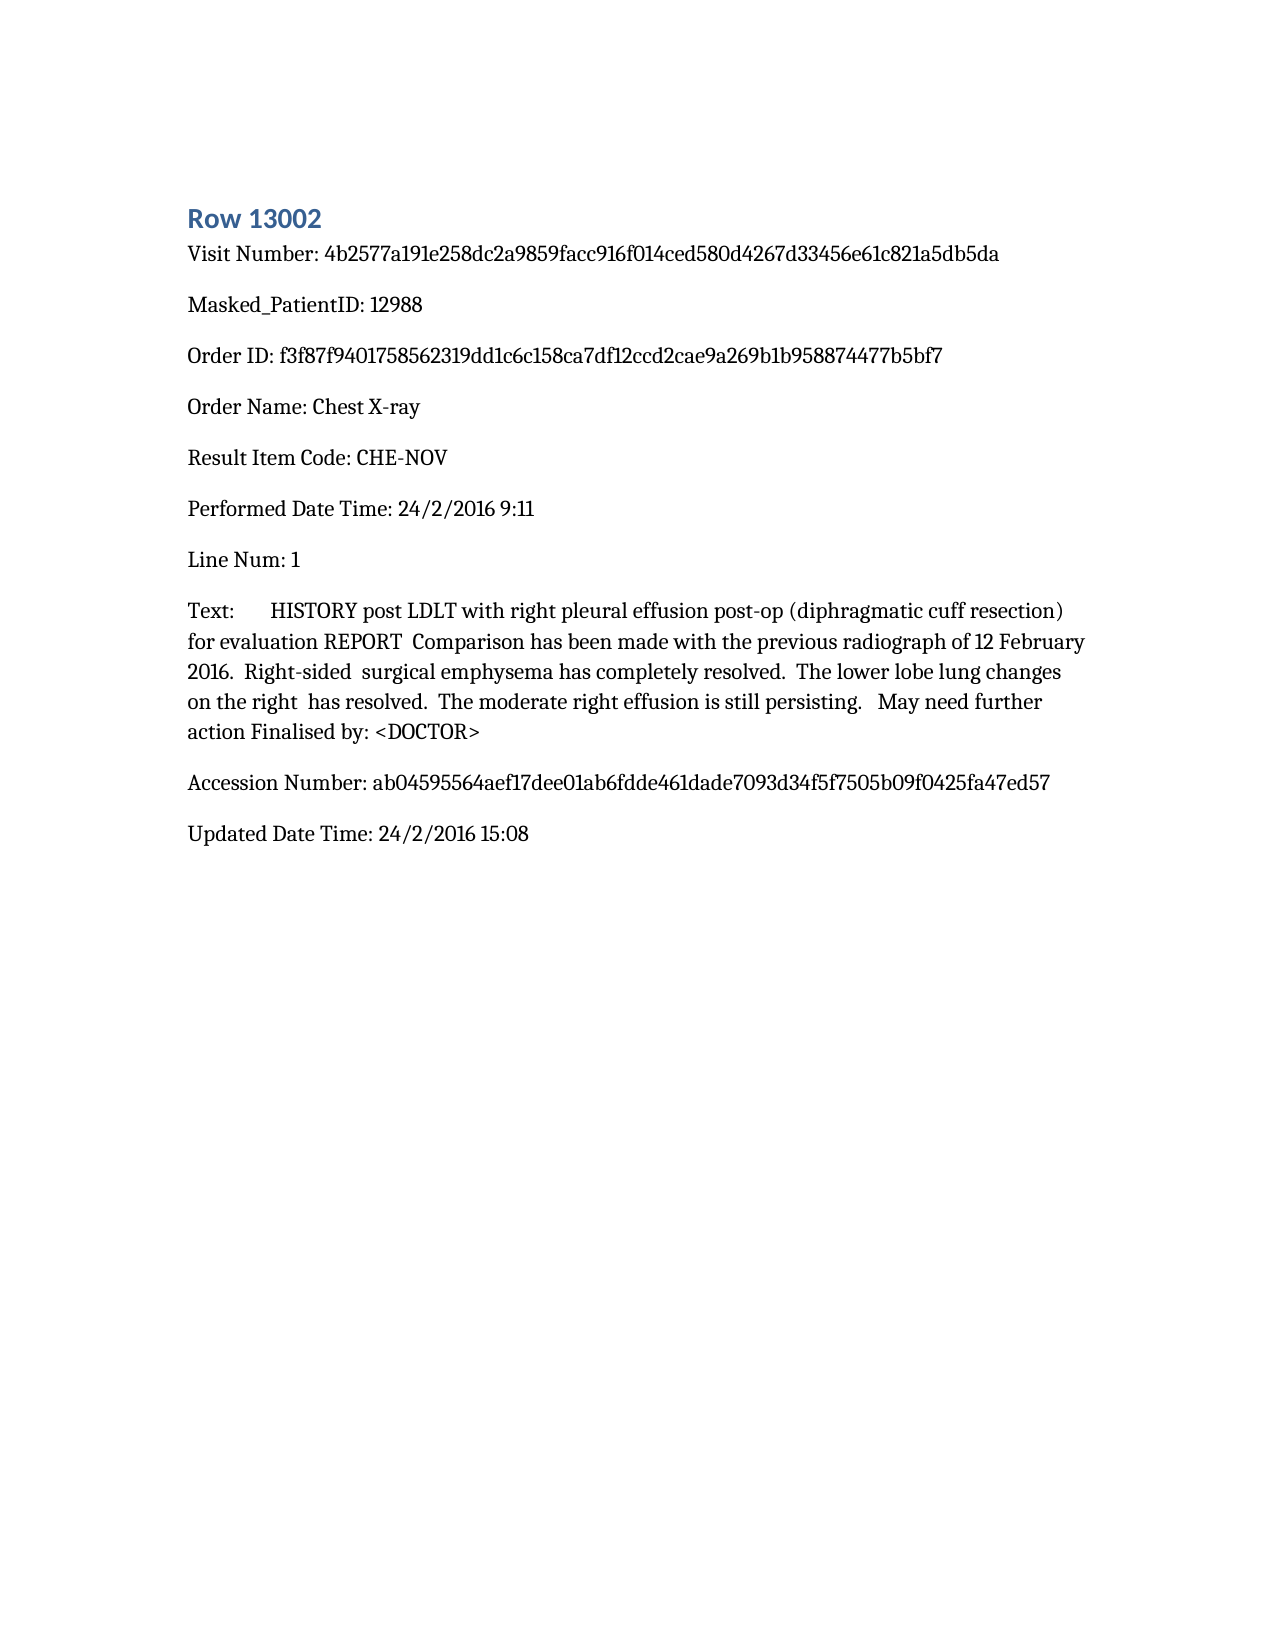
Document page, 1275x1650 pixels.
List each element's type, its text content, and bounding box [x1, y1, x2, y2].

text Accession Number: ab04595564aef17dee01ab6fdde461dade7093d34f5f7505b09f0425fa47ed57 [187, 770, 1087, 796]
text Performed Date Time: 24/2/2016 9:11 [187, 496, 1087, 522]
text Line Num: 1 [187, 547, 1087, 573]
text Updated Date Time: 24/2/2016 15:08 [187, 821, 1087, 847]
text Text: HISTORY post LDLT with right pleural effusion post-op (diphragmatic cuff resection) for evaluation REPORT Comparison has been made with the previous radiograph of 12 February 2016. Right-sided surgical emphysema has completely resolved. The lower lobe lung changes on the right has resolved. The moderate right effusion is still persisting. May need further action Finalised by: <DOCTOR> [187, 598, 1087, 745]
text Order ID: f3f87f9401758562319dd1c6c158ca7df12ccd2cae9a269b1b958874477b5bf7 [187, 343, 1087, 369]
text Order Name: Chest X-ray [187, 394, 1087, 420]
text Visit Number: 4b2577a191e258dc2a9859facc916f014ced580d4267d33456e61c821a5db5da [187, 241, 1087, 267]
text Masked_PatientID: 12988 [187, 292, 1087, 318]
subtitle Row 13002 [187, 200, 1087, 236]
text Result Item Code: CHE-NOV [187, 445, 1087, 471]
